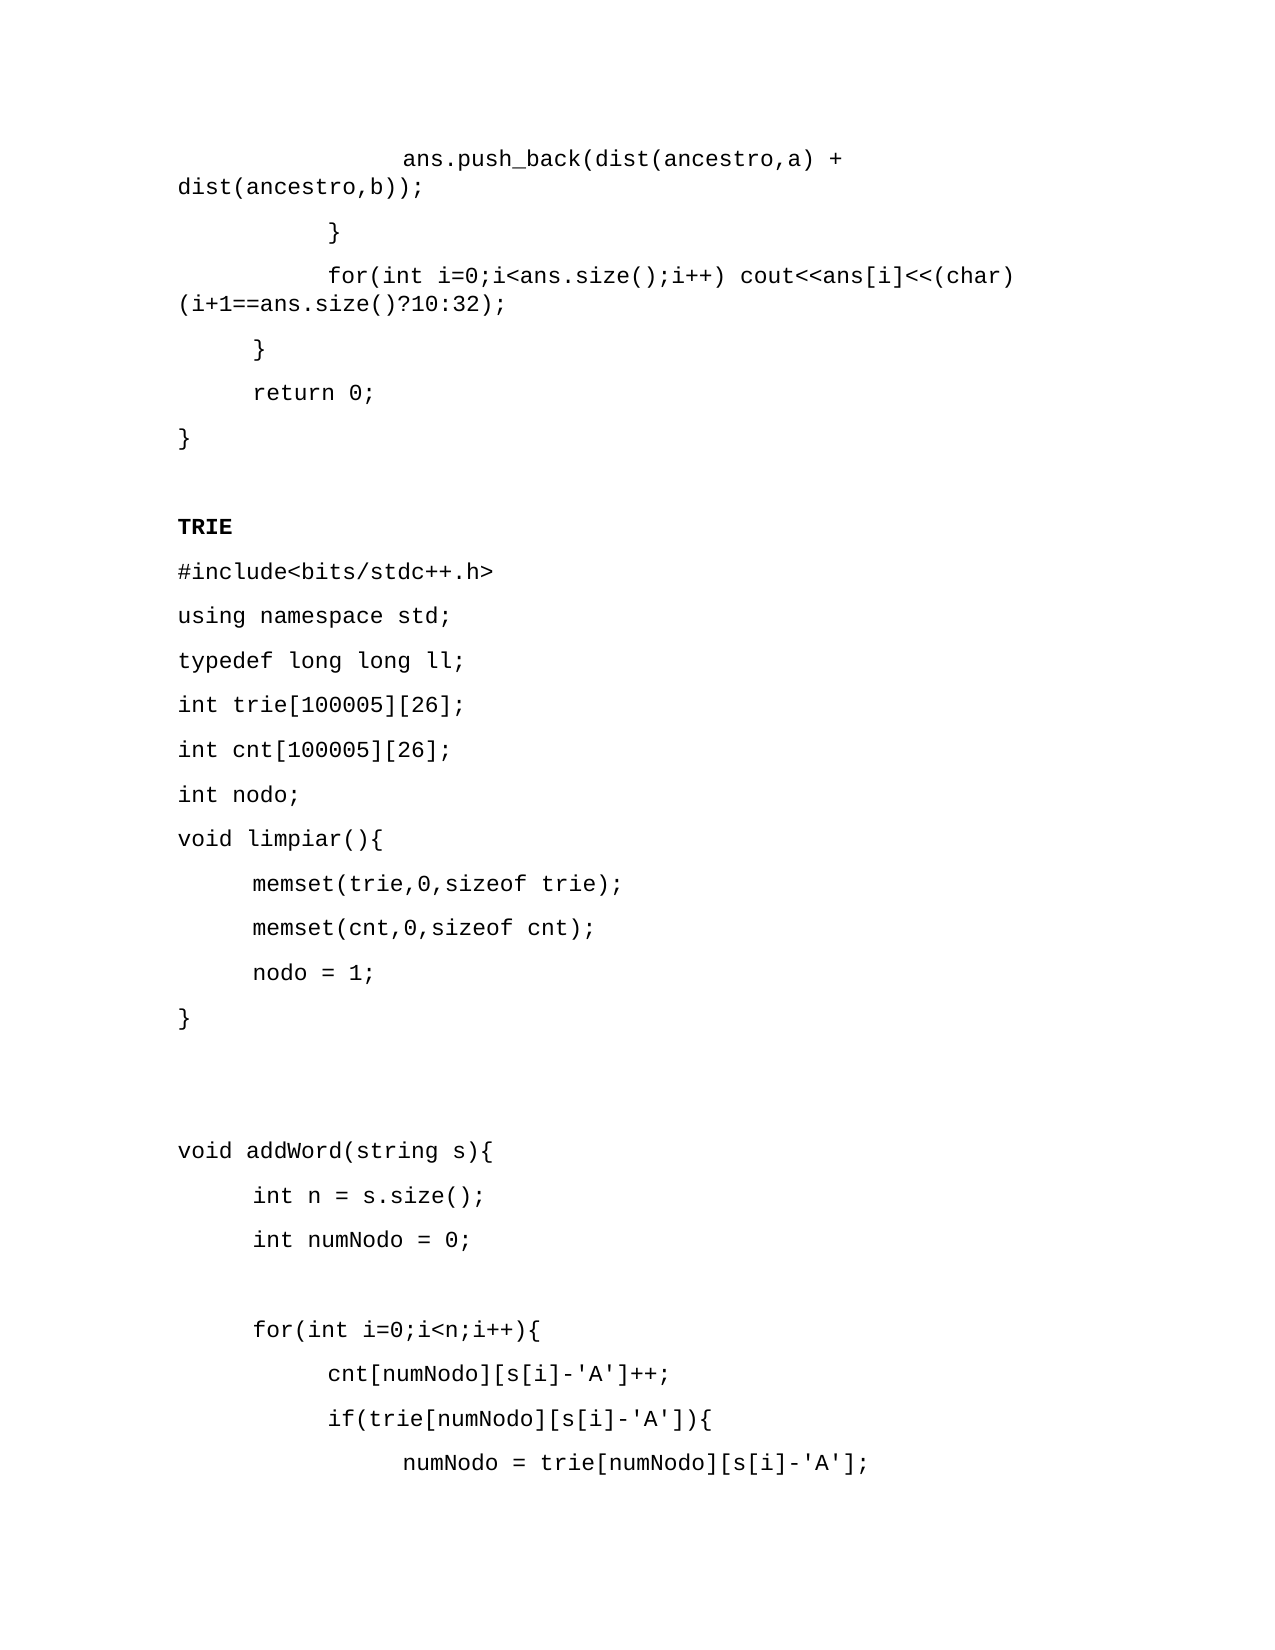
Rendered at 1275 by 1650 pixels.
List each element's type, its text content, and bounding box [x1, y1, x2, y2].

text } [177, 220, 1098, 246]
text for(int i=0;i<ans.size();i++) cout<<ans[i]<<(char)(i+1==ans.size()?10:32); [177, 265, 1098, 318]
text int cnt[100005][26]; [177, 738, 1098, 764]
text ans.push_back(dist(ancestro,a) + dist(ancestro,b)); [177, 148, 1098, 201]
text } [177, 426, 1098, 452]
text TRIE [177, 516, 1098, 541]
text memset(trie,0,sizeof trie); [177, 872, 1098, 898]
text return 0; [177, 382, 1098, 408]
text } [177, 337, 1098, 363]
text if(trie[numNodo][s[i]-'A']){ [177, 1407, 1098, 1433]
text #include<bits/stdc++.h> [177, 560, 1098, 586]
text memset(cnt,0,sizeof cnt); [177, 917, 1098, 943]
text nodo = 1; [177, 961, 1098, 987]
text using namespace std; [177, 605, 1098, 631]
text int nodo; [177, 783, 1098, 809]
text cnt[numNodo][s[i]-'A']++; [177, 1363, 1098, 1388]
text int trie[100005][26]; [177, 694, 1098, 720]
text void addWord(string s){ [177, 1140, 1098, 1166]
text int n = s.size(); [177, 1184, 1098, 1210]
text void limpiar(){ [177, 828, 1098, 853]
text typedef long long ll; [177, 649, 1098, 675]
text for(int i=0;i<n;i++){ [177, 1318, 1098, 1344]
text numNodo = trie[numNodo][s[i]-'A']; [177, 1452, 1098, 1478]
text } [177, 1006, 1098, 1032]
text int numNodo = 0; [177, 1229, 1098, 1255]
